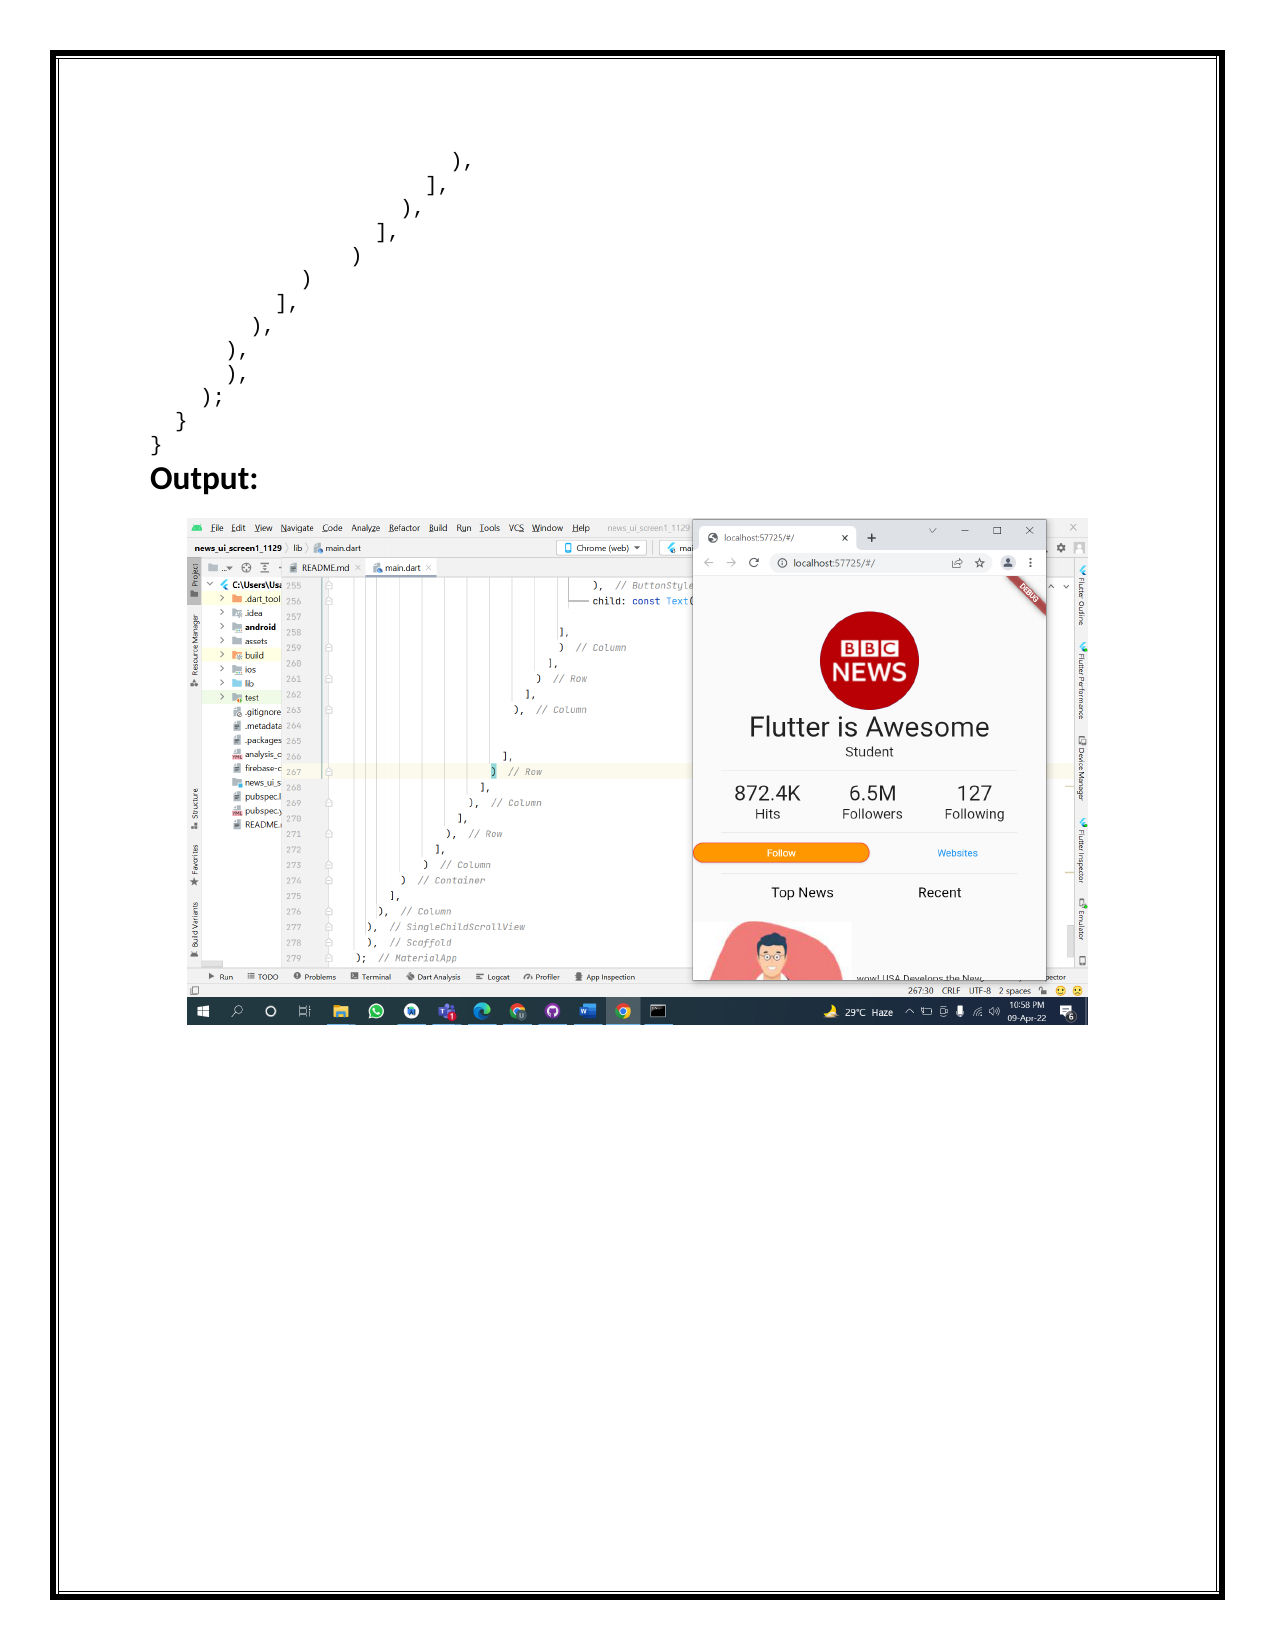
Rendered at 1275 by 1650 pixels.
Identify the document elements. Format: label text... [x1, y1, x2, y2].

text Output: [150, 457, 1125, 498]
picture [187, 518, 1088, 1025]
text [150, 150, 1125, 457]
